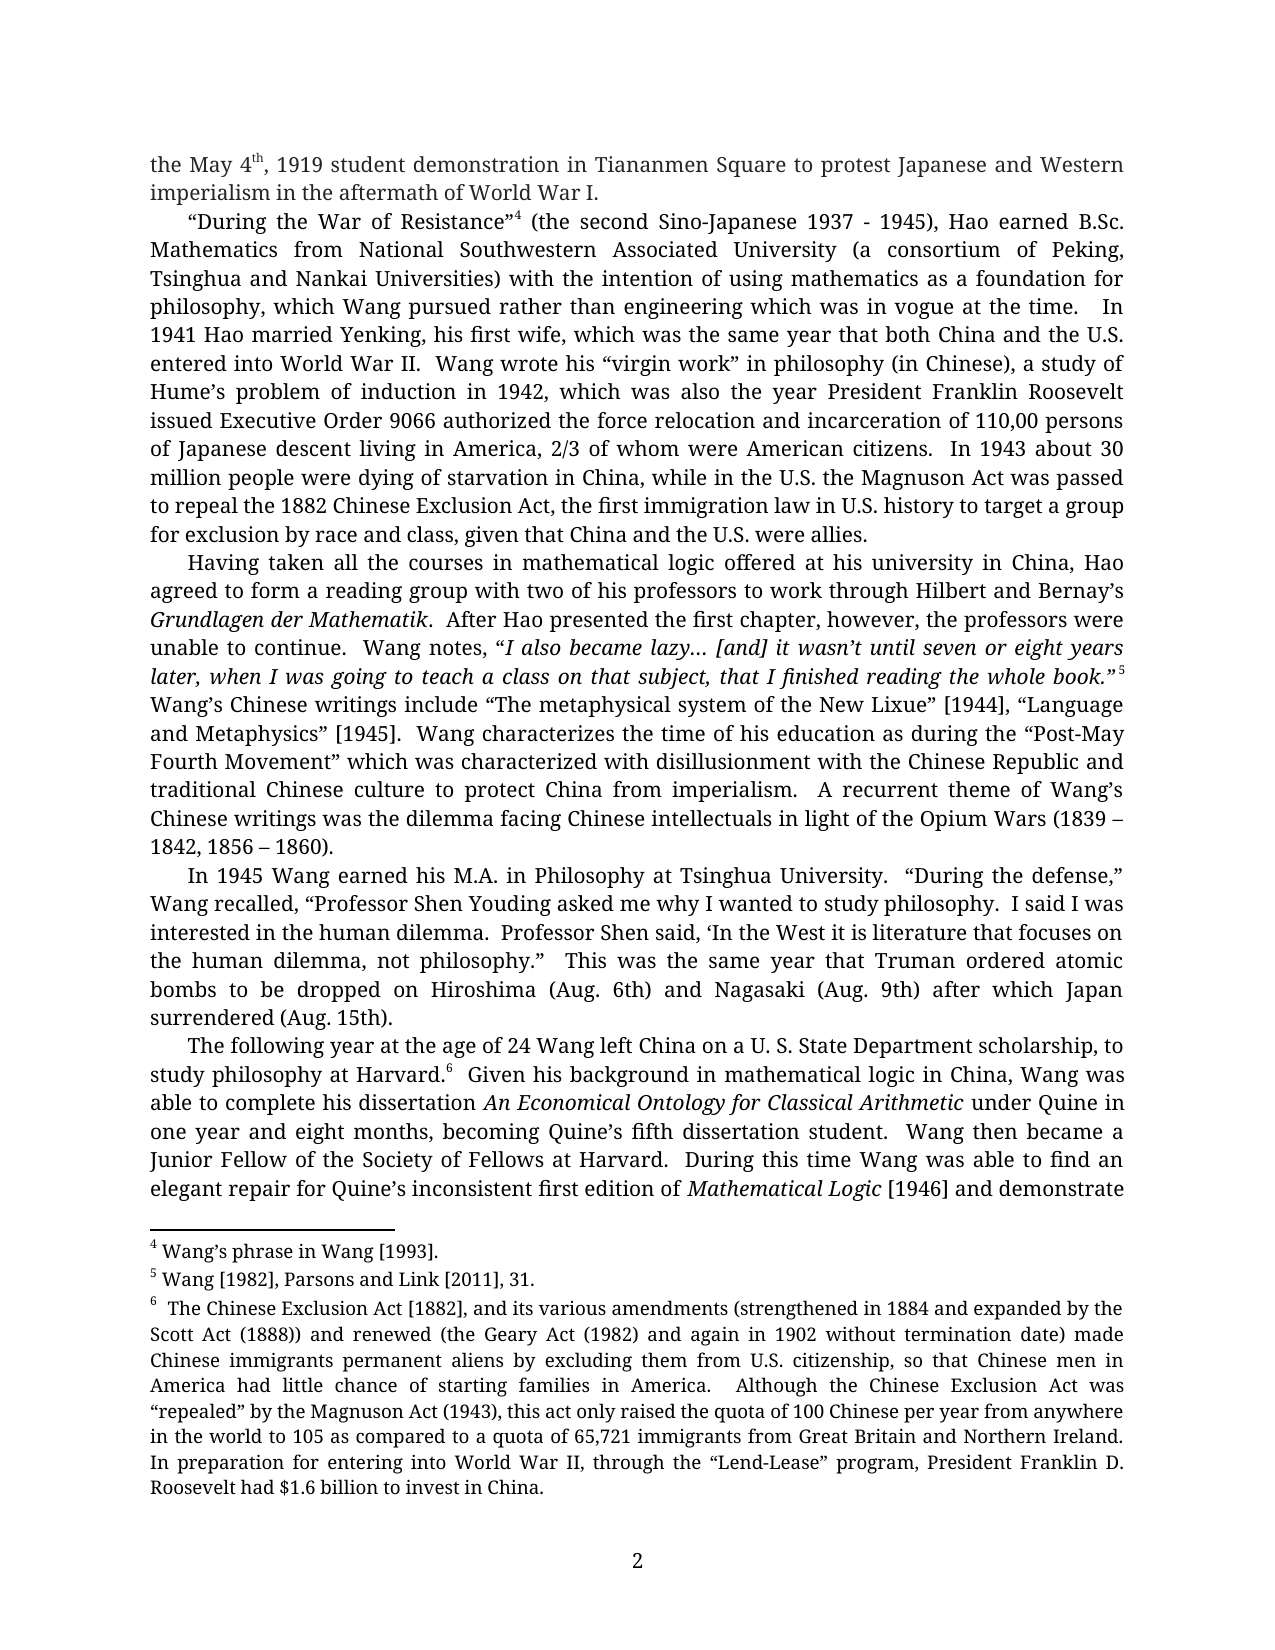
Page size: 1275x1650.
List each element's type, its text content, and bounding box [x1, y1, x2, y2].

text Having taken all the courses in mathematical logic offered at his university in China, Hao agreed to form a reading group with two of his professors to work through Hilbert and Bernay’s Grundlagen der Mathematik. After Hao presented the first chapter, however, the professors were unable to continue. Wang notes, “I also became lazy… [and] it wasn’t until seven or eight years later, when I was going to teach a class on that subject, that I finished reading the whole book.” Wang’s Chinese writings include “The metaphysical system of the New Lixue” [1944], “Language and Metaphysics” [1945]. Wang characterizes the time of his education as during the “Post-May Fourth Movement” which was characterized with disillusionment with the Chinese Republic and traditional Chinese culture to protect China from imperialism. A recurrent theme of Wang’s Chinese writings was the dilemma facing Chinese intellectuals in light of the Opium Wars (1839 –1842, 1856 – 1860). [150, 548, 1125, 861]
text In 1945 Wang earned his M.A. in Philosophy at Tsinghua University. “During the defense,” Wang recalled, “Professor Shen Youding asked me why I wanted to study philosophy. I said I was interested in the human dilemma. Professor Shen said, ‘In the West it is literature that focuses on the human dilemma, not philosophy.” This was the same year that Truman ordered atomic bombs to be dropped on Hiroshima (Aug. 6th) and Nagasaki (Aug. 9th) after which Japan surrendered (Aug. 15th). [150, 861, 1125, 1032]
text On May 20, 1921 Hao Wang Hao (or, in Chinese, 王浩 Wáng Hào) was born into a family of intellectuals in Jinan, Shandong Province, China. Hao learned from his parents, who were teachers, both Chinese tradition and modern European-American approaches to science, art, and politics. The influence of Western approaches was brought about by Sun Yat-sen’s Revolution of (1911–12) that overthrew the Qing (or Manchu) Dynasty. Wang early education was in the context the “Post-May Fourth Movement in China” (Wang’s phrase in [1993], 40), which was inspired by the May 4th, 1919 student demonstration in Tiananmen Square to protest Japanese and Western imperialism in the aftermath of World War I. [150, 150, 1125, 207]
text “During the War of Resistance” (the second Sino-Japanese 1937 - 1945), Hao earned B.Sc. Mathematics from National Southwestern Associated University (a consortium of Peking, Tsinghua and Nankai Universities) with the intention of using mathematics as a foundation for philosophy, which Wang pursued rather than engineering which was in vogue at the time. In 1941 Hao married Yenking, his first wife, which was the same year that both China and the U.S. entered into World War II. Wang wrote his “virgin work” in philosophy (in Chinese), a study of Hume’s problem of induction in 1942, which was also the year President Franklin Roosevelt issued Executive Order 9066 authorized the force relocation and incarceration of 110,00 persons of Japanese descent living in America, 2/3 of whom were American citizens. In 1943 about 30 million people were dying of starvation in China, while in the U.S. the Magnuson Act was passed to repeal the 1882 Chinese Exclusion Act, the first immigration law in U.S. history to target a group for exclusion by race and class, given that China and the U.S. were allies. [150, 207, 1125, 548]
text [150, 1032, 1125, 1202]
